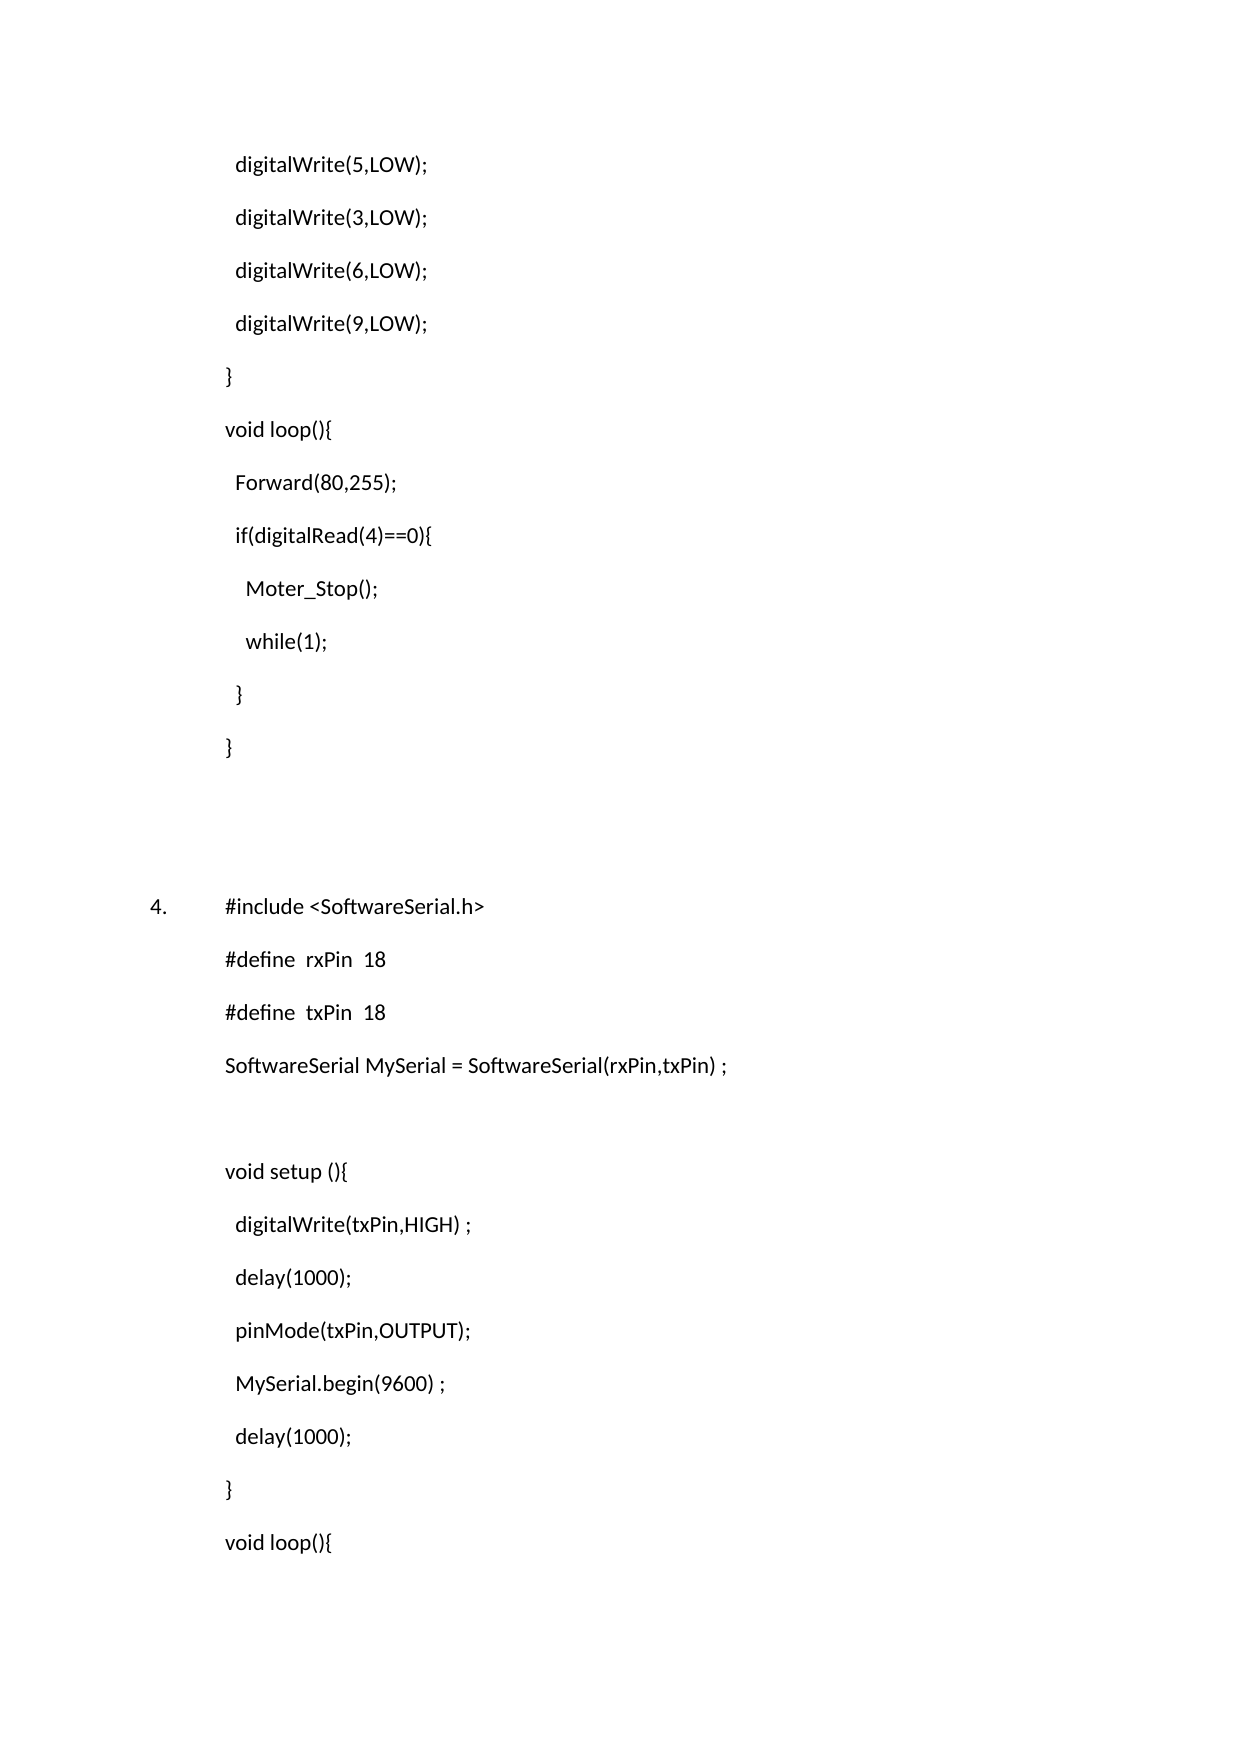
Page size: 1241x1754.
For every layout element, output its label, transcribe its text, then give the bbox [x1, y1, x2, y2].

text MySerial.begin(9600) ; [150, 1369, 1090, 1397]
text } [225, 680, 1090, 708]
text pinMode(txPin,OUTPUT); [150, 1316, 1090, 1344]
text delay(1000); [150, 1422, 1090, 1451]
text } [225, 733, 1090, 761]
text void loop(){ [225, 415, 1090, 443]
text Forward(80,255); [225, 468, 1090, 496]
text if(digitalRead(4)==0){ [225, 521, 1090, 549]
text Moter_Stop(); [225, 574, 1090, 602]
text 4. #include <SoftwareSerial.h> [150, 892, 1090, 920]
text } [225, 362, 1090, 390]
text while(1); [225, 627, 1090, 655]
text } [150, 1476, 1090, 1503]
text #define rxPin 18 [150, 945, 1090, 973]
text void loop(){ [150, 1528, 1090, 1557]
text digitalWrite(9,LOW); [225, 309, 1090, 337]
text digitalWrite(5,LOW); [225, 150, 1090, 178]
text #define txPin 18 [150, 998, 1090, 1026]
text digitalWrite(6,LOW); [225, 256, 1090, 284]
text digitalWrite(txPin,HIGH) ; [150, 1210, 1090, 1238]
text delay(1000); [150, 1263, 1090, 1291]
text void setup (){ [150, 1157, 1090, 1185]
text SoftwareSerial MySerial = SoftwareSerial(rxPin,txPin) ; [150, 1051, 1090, 1079]
text digitalWrite(3,LOW); [225, 203, 1090, 231]
